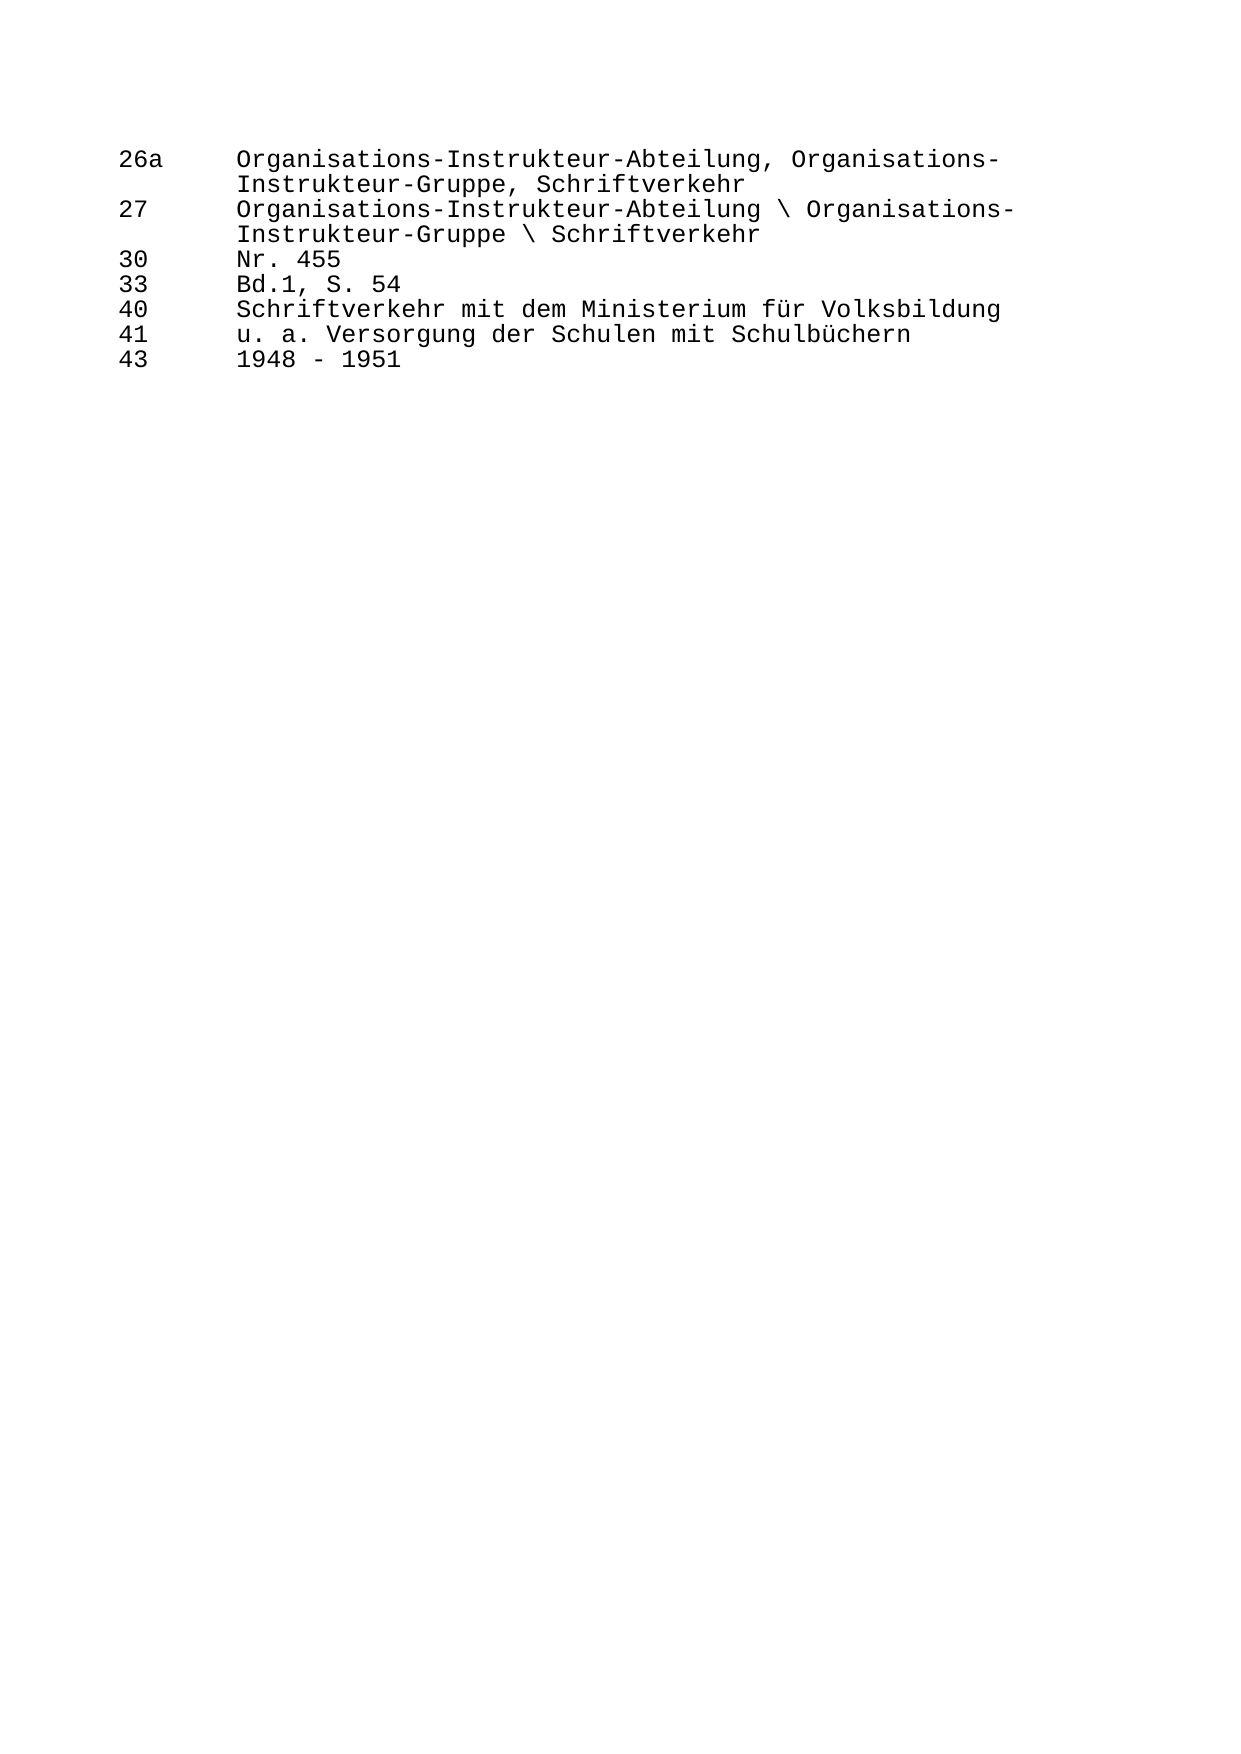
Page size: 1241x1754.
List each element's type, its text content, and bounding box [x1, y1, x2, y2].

text 43 1948 - 1951 [118, 348, 1122, 373]
text 41 u. a. Versorgung der Schulen mit s[Schulbücher]sn [118, 323, 1122, 348]
text 40 Schriftverkehr mit dem Ministerium für Volksbildung [118, 298, 1122, 323]
text 30 Nr. 455 [118, 248, 1122, 273]
text 33 Bd.1, S. 54 [118, 273, 1122, 298]
text 26a Organisations-Instrukteur-Abteilung, Organisations-Instrukteur-Gruppe, Schriftverkehr [118, 148, 1122, 198]
text 27 Organisations-Instrukteur-Abteilung \ Organisations-Instrukteur-Gruppe \ Schriftverkehr [118, 198, 1122, 248]
